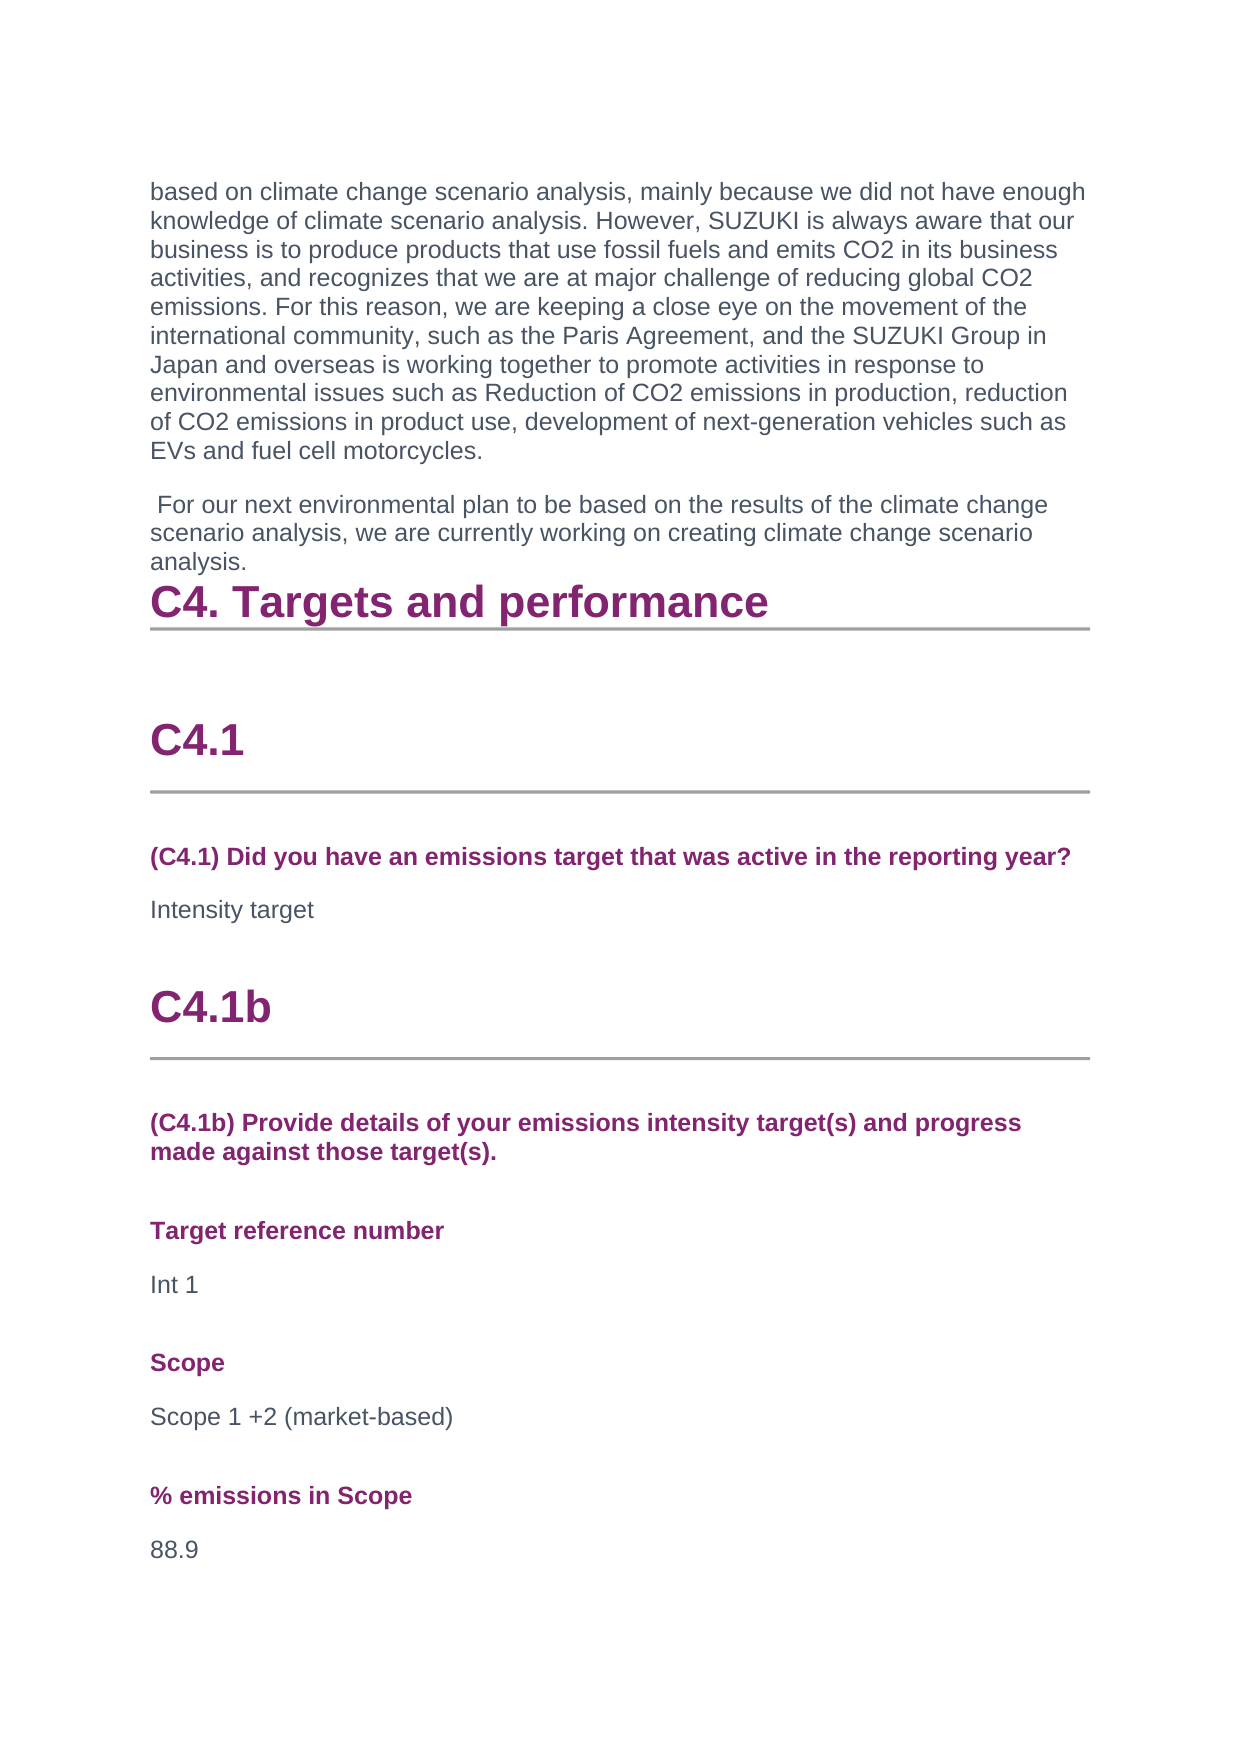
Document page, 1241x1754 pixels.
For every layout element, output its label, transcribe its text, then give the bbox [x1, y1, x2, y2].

subtitle (C4.1b) Provide details of your emissions intensity target(s) and progress made against those target(s). [150, 1108, 1090, 1166]
subtitle % emissions in Scope [150, 1481, 1090, 1510]
subtitle (C4.1) Did you have an emissions target that was active in the reporting year? [150, 842, 1090, 871]
subtitle C4.1b [150, 924, 1090, 1032]
subtitle Scope [150, 1348, 1090, 1377]
text Int 1 [150, 1270, 1090, 1298]
text Scope 1 +2 (market-based) [150, 1402, 1090, 1431]
subtitle C4.1 [150, 658, 1090, 765]
subtitle Target reference number [150, 1216, 1090, 1245]
text Intensity target [150, 896, 1090, 924]
text For our next environmental plan to be based on the results of the climate change scenario analysis, we are currently working on creating climate change scenario analysis. [150, 462, 1090, 576]
subtitle C4. Targets and performance [150, 576, 1090, 627]
text 88.9 [150, 1535, 1090, 1563]
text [150, 150, 1090, 462]
